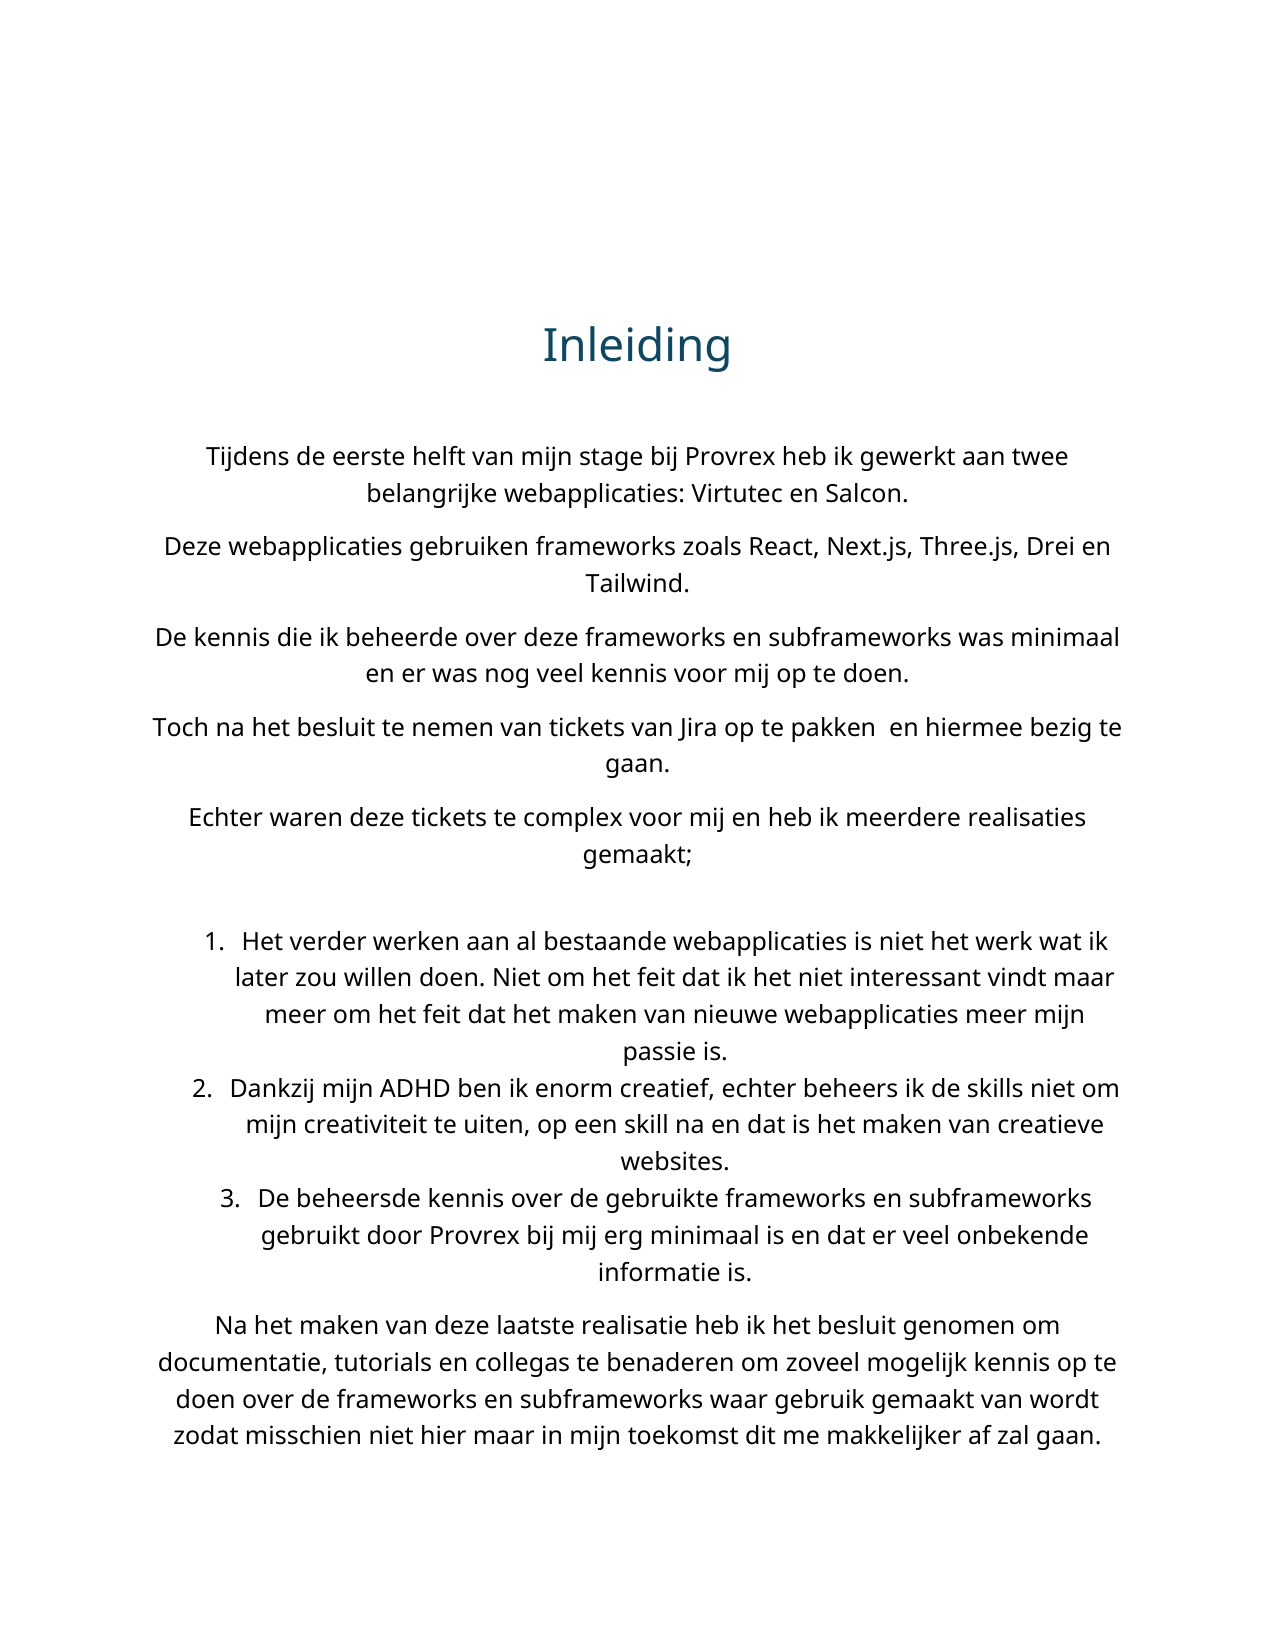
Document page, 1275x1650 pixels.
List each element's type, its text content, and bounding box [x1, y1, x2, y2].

list De beheersde kennis over de gebruikte frameworks en subframeworks gebruikt door Provrex bij mij erg minimaal is en dat er veel onbekende informatie is. [187, 1181, 1125, 1288]
text Toch na het besluit te nemen van tickets van Jira op te pakken en hiermee bezig te gaan. [150, 709, 1125, 780]
subtitle Inleiding [150, 313, 1125, 375]
text Echter waren deze tickets te complex voor mij en heb ik meerdere realisaties gemaakt; [150, 799, 1125, 904]
text Deze webapplicaties gebruiken frameworks zoals React, Next.js, Three.js, Drei en Tailwind. [150, 529, 1125, 600]
text De kennis die ik beheerde over deze frameworks en subframeworks was minimaal en er was nog veel kennis voor mij op te doen. [150, 619, 1125, 690]
text Tijdens de eerste helft van mijn stage bij Provrex heb ik gewerkt aan twee belangrijke webapplicaties: Virtutec en Salcon. [150, 439, 1125, 509]
list Dankzij mijn ADHD ben ik enorm creatief, echter beheers ik de skills niet om mijn creativiteit te uiten, op een skill na en dat is het maken van creatieve websites. [187, 1070, 1125, 1178]
list Het verder werken aan al bestaande webapplicaties is niet het werk wat ik later zou willen doen. Niet om het feit dat ik het niet interessant vindt maar meer om het feit dat het maken van nieuwe webapplicaties meer mijn passie is. [187, 923, 1125, 1068]
text Na het maken van deze laatste realisatie heb ik het besluit genomen om documentatie, tutorials en collegas te benaderen om zoveel mogelijk kennis op te doen over de frameworks en subframeworks waar gebruik gemaakt van wordt zodat misschien niet hier maar in mijn toekomst dit me makkelijker af zal gaan. [150, 1308, 1125, 1452]
